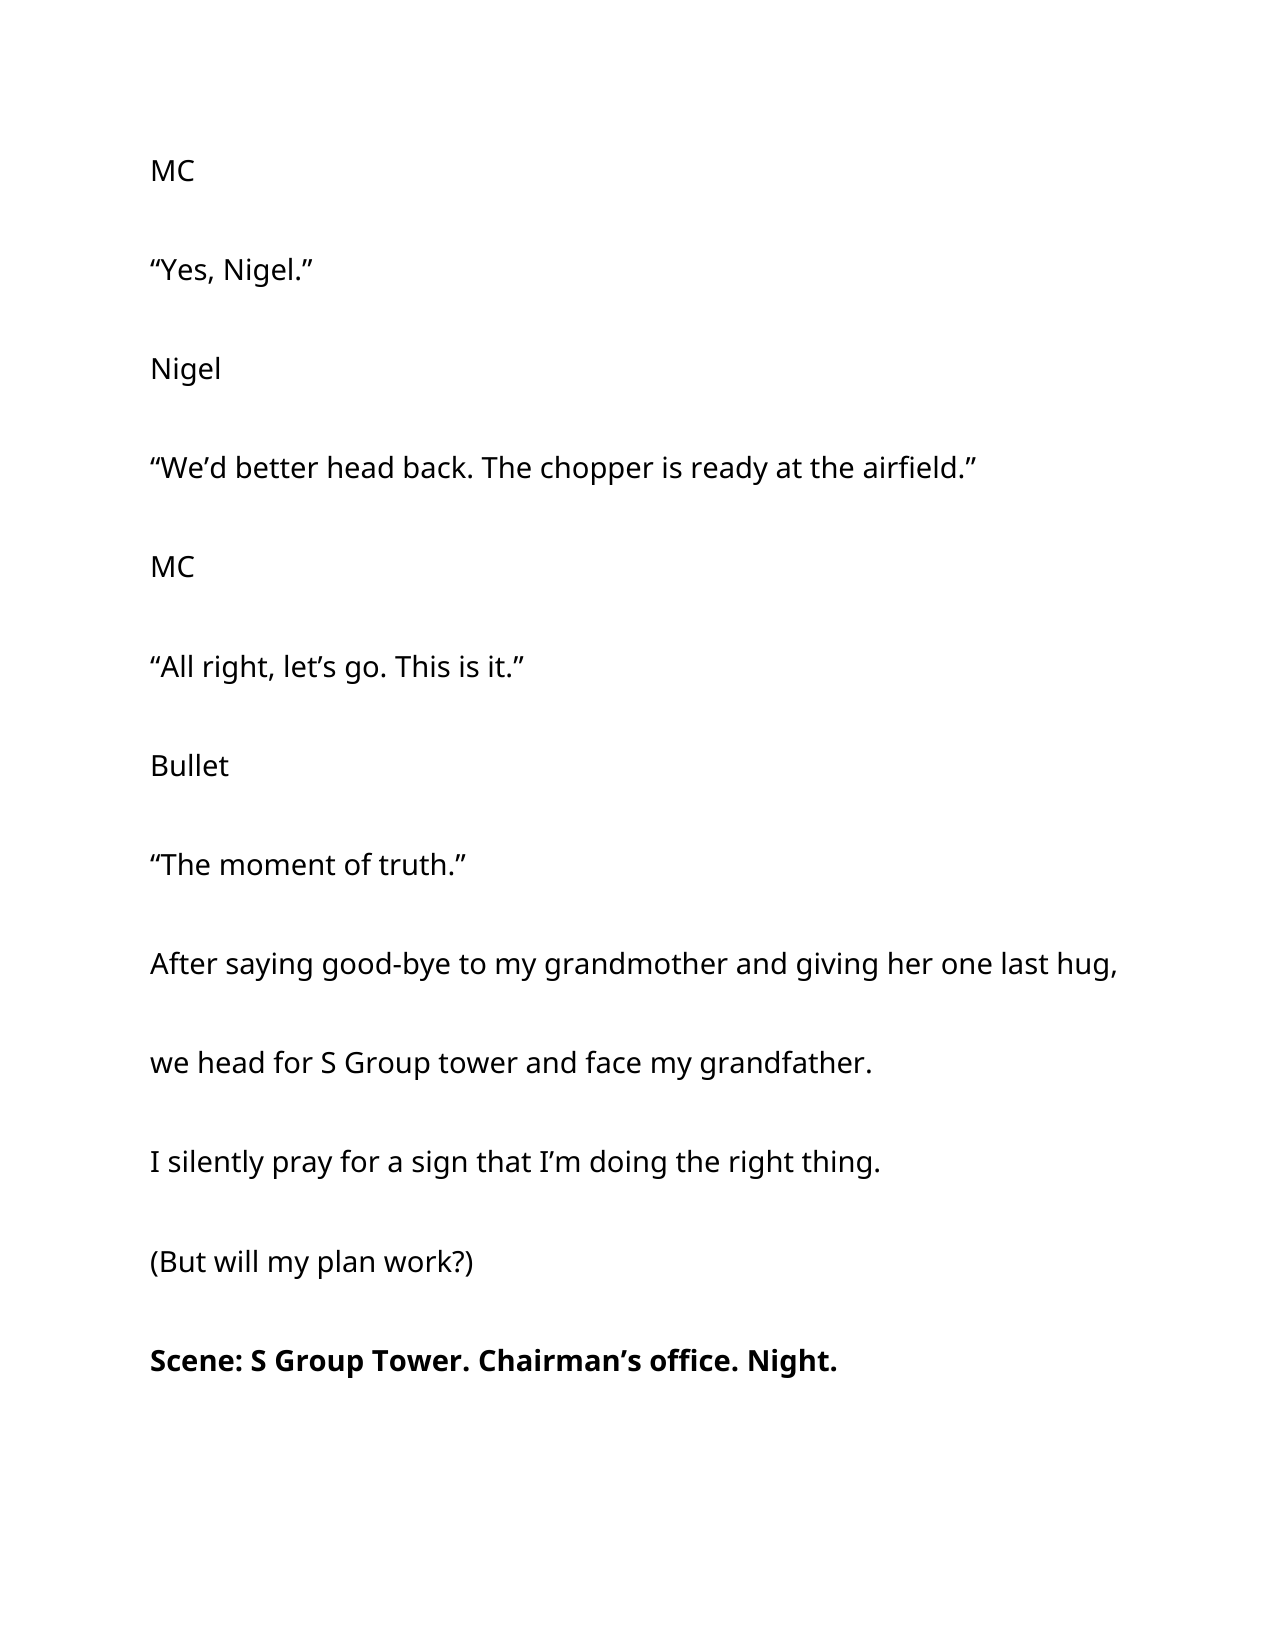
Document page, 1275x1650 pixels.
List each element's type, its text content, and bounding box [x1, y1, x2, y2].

text (But will my plan work?) [150, 1241, 1125, 1281]
text MC [150, 547, 1125, 586]
text “Yes, Nigel.” [150, 249, 1125, 289]
text “The moment of truth.” [150, 844, 1125, 884]
text Bullet [150, 745, 1125, 785]
text MC [150, 150, 1125, 190]
text “All right, let’s go. This is it.” [150, 646, 1125, 686]
text I silently pray for a sign that I’m doing the right thing. [150, 1142, 1125, 1181]
text Scene: S Group Tower. Chairman’s office. Night. [150, 1340, 1125, 1380]
text Nigel [150, 348, 1125, 388]
text “We’d better head back. The chopper is ready at the airfield.” [150, 447, 1125, 487]
text After saying good-bye to my grandmother and giving her one last hug, we head for S Group tower and face my grandfather. [150, 943, 1125, 1082]
